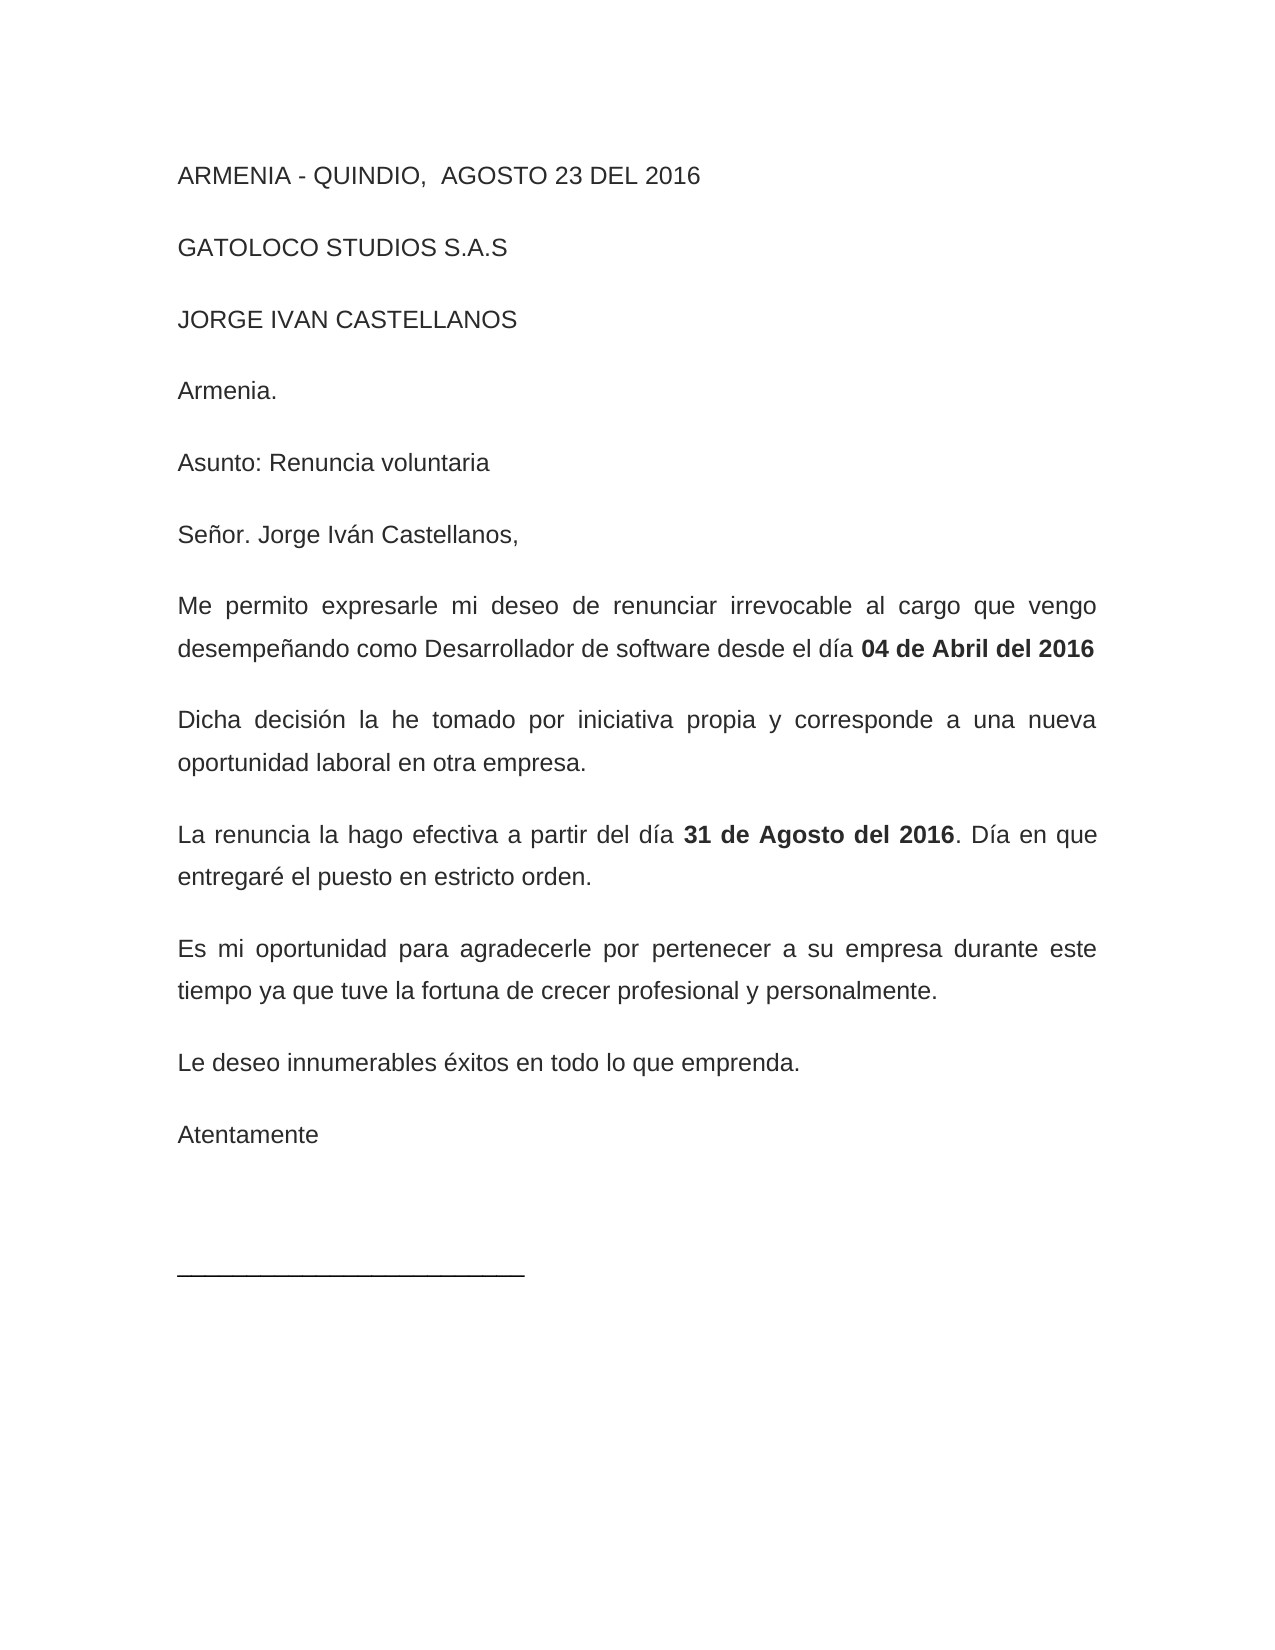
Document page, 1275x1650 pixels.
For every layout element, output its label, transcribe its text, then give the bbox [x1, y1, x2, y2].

text Es mi oportunidad para agradecerle por pertenecer a su empresa durante este tiempo ya que tuve la fortuna de crecer profesional y personalmente. [177, 920, 1098, 1005]
text Le deseo innumerables éxitos en todo lo que emprenda. [177, 1034, 1098, 1077]
text Atentamente [177, 1106, 1098, 1148]
text GATOLOCO STUDIOS S.A.S [177, 219, 1098, 262]
text La renuncia la hago efectiva a partir del día 31 de Agosto del 2016. Día en que entregaré el puesto en estricto orden. [177, 806, 1098, 891]
text _________________________ [177, 1249, 1098, 1278]
text Señor. Jorge Iván Castellanos, [177, 506, 1098, 548]
text Me permito expresarle mi deseo de renunciar irrevocable al cargo que vengo desempeñando como Desarrollador de software desde el día 04 de Abril del 2016 [177, 578, 1098, 663]
text Asunto: Renuncia voluntaria [177, 434, 1098, 477]
text ARMENIA - QUINDIO, AGOSTO 23 DEL 2016 [177, 148, 1098, 190]
text Dicha decisión la he tomado por iniciativa propia y corresponde a una nueva oportunidad laboral en otra empresa. [177, 692, 1098, 777]
text JORGE IVAN CASTELLANOS [177, 291, 1098, 333]
text Armenia. [177, 363, 1098, 405]
